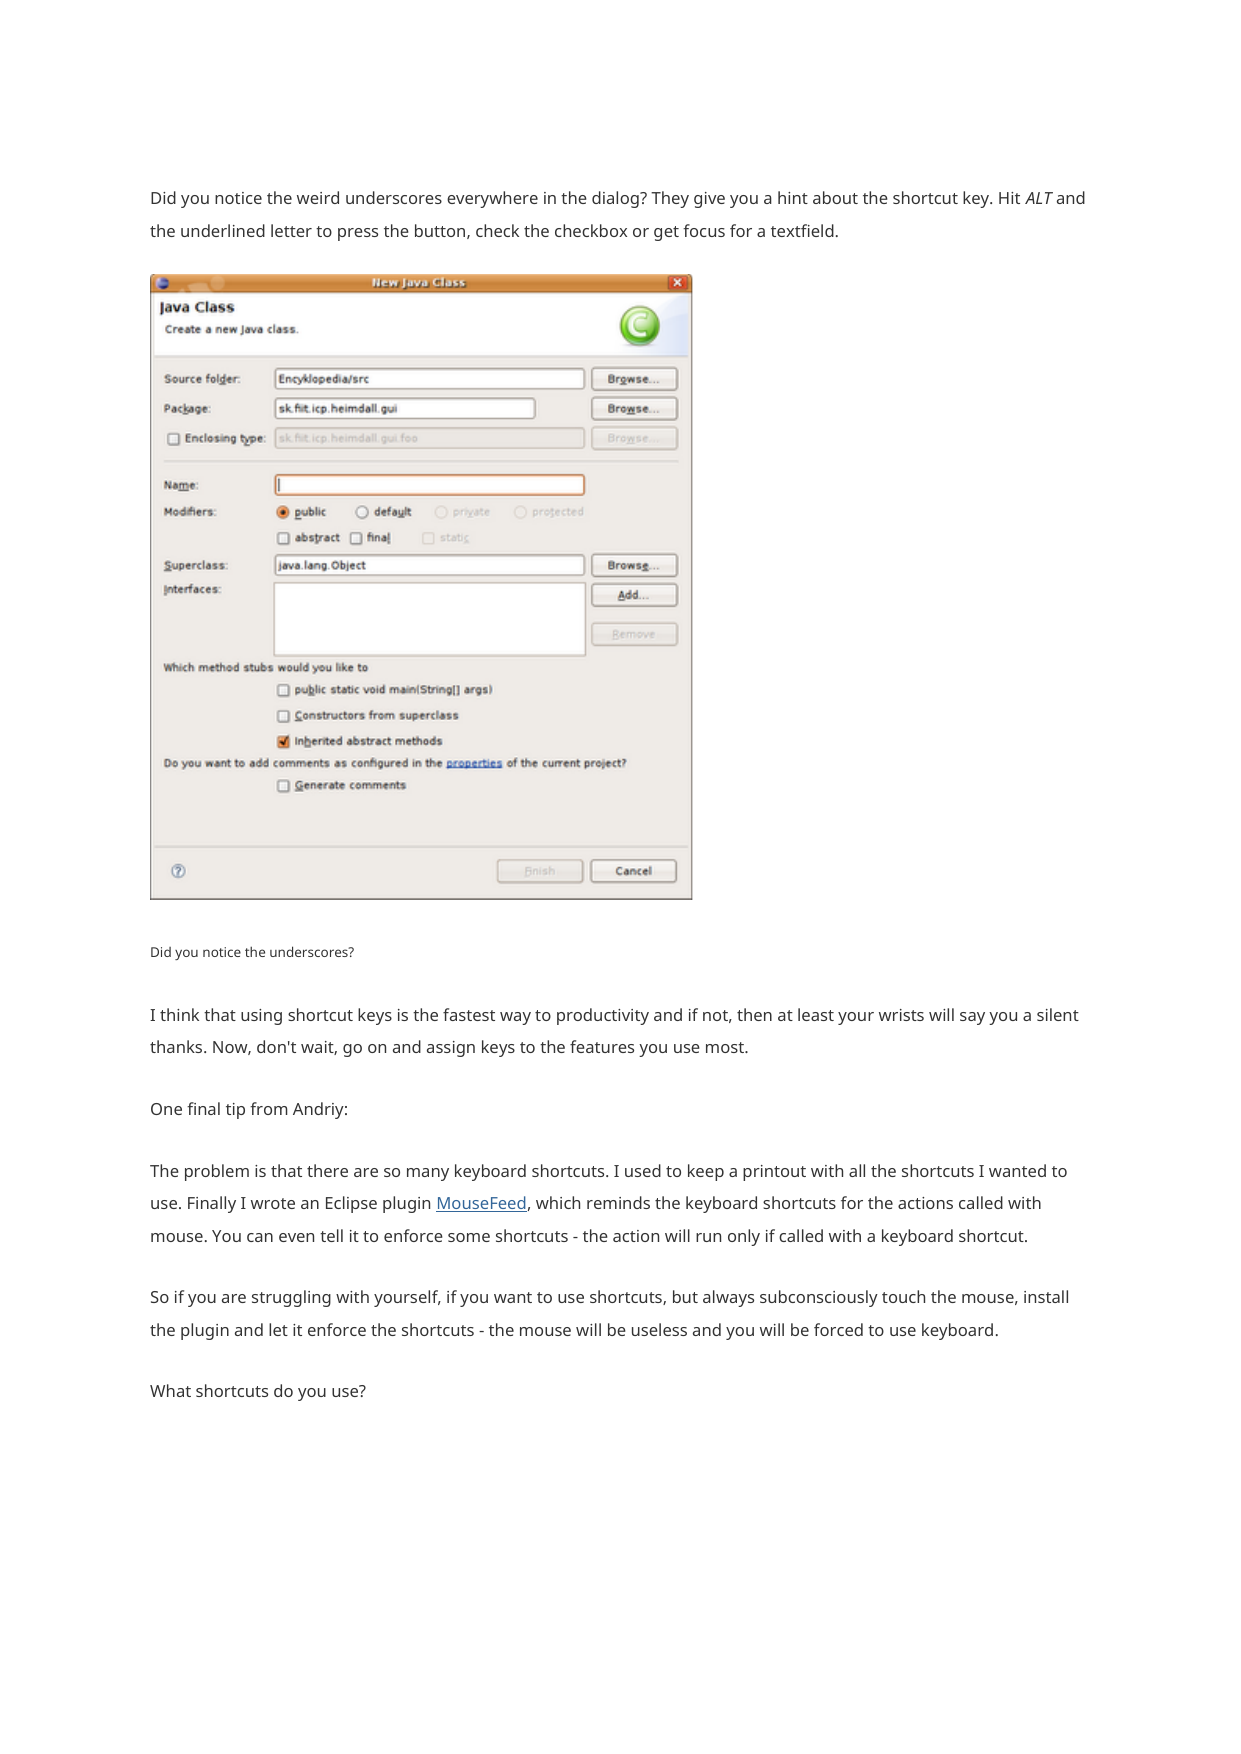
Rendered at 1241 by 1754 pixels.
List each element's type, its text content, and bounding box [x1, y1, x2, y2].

text So if you are struggling with yourself, if you want to use shortcuts, but always subconsciously touch the mouse, install the plugin and let it enforce the shortcuts - the mouse will be useless and you will be forced to use keyboard. [150, 1276, 1090, 1341]
picture [150, 274, 693, 900]
text Did you notice the underscores? I think that using shortcut keys is the fastest way to productivity and if not, then at least your wrists will say you a silent thanks. Now, don't wait, go on and assign keys to the features you use most. [150, 929, 1090, 1059]
text The problem is that there are so many keyboard shortcuts. I used to keep a printout with all the shortcuts I wanted to use. Finally I wrote an Eclipse plugin MouseFeed, which reminds the keyboard shortcuts for the actions called with mouse. You can even tell it to enforce some shortcuts - the action will run only if called with a keyboard shortcut. [150, 1149, 1090, 1247]
text One final tip from Andriy: [150, 1088, 1090, 1120]
text What shortcuts do you use? [150, 1370, 1090, 1403]
